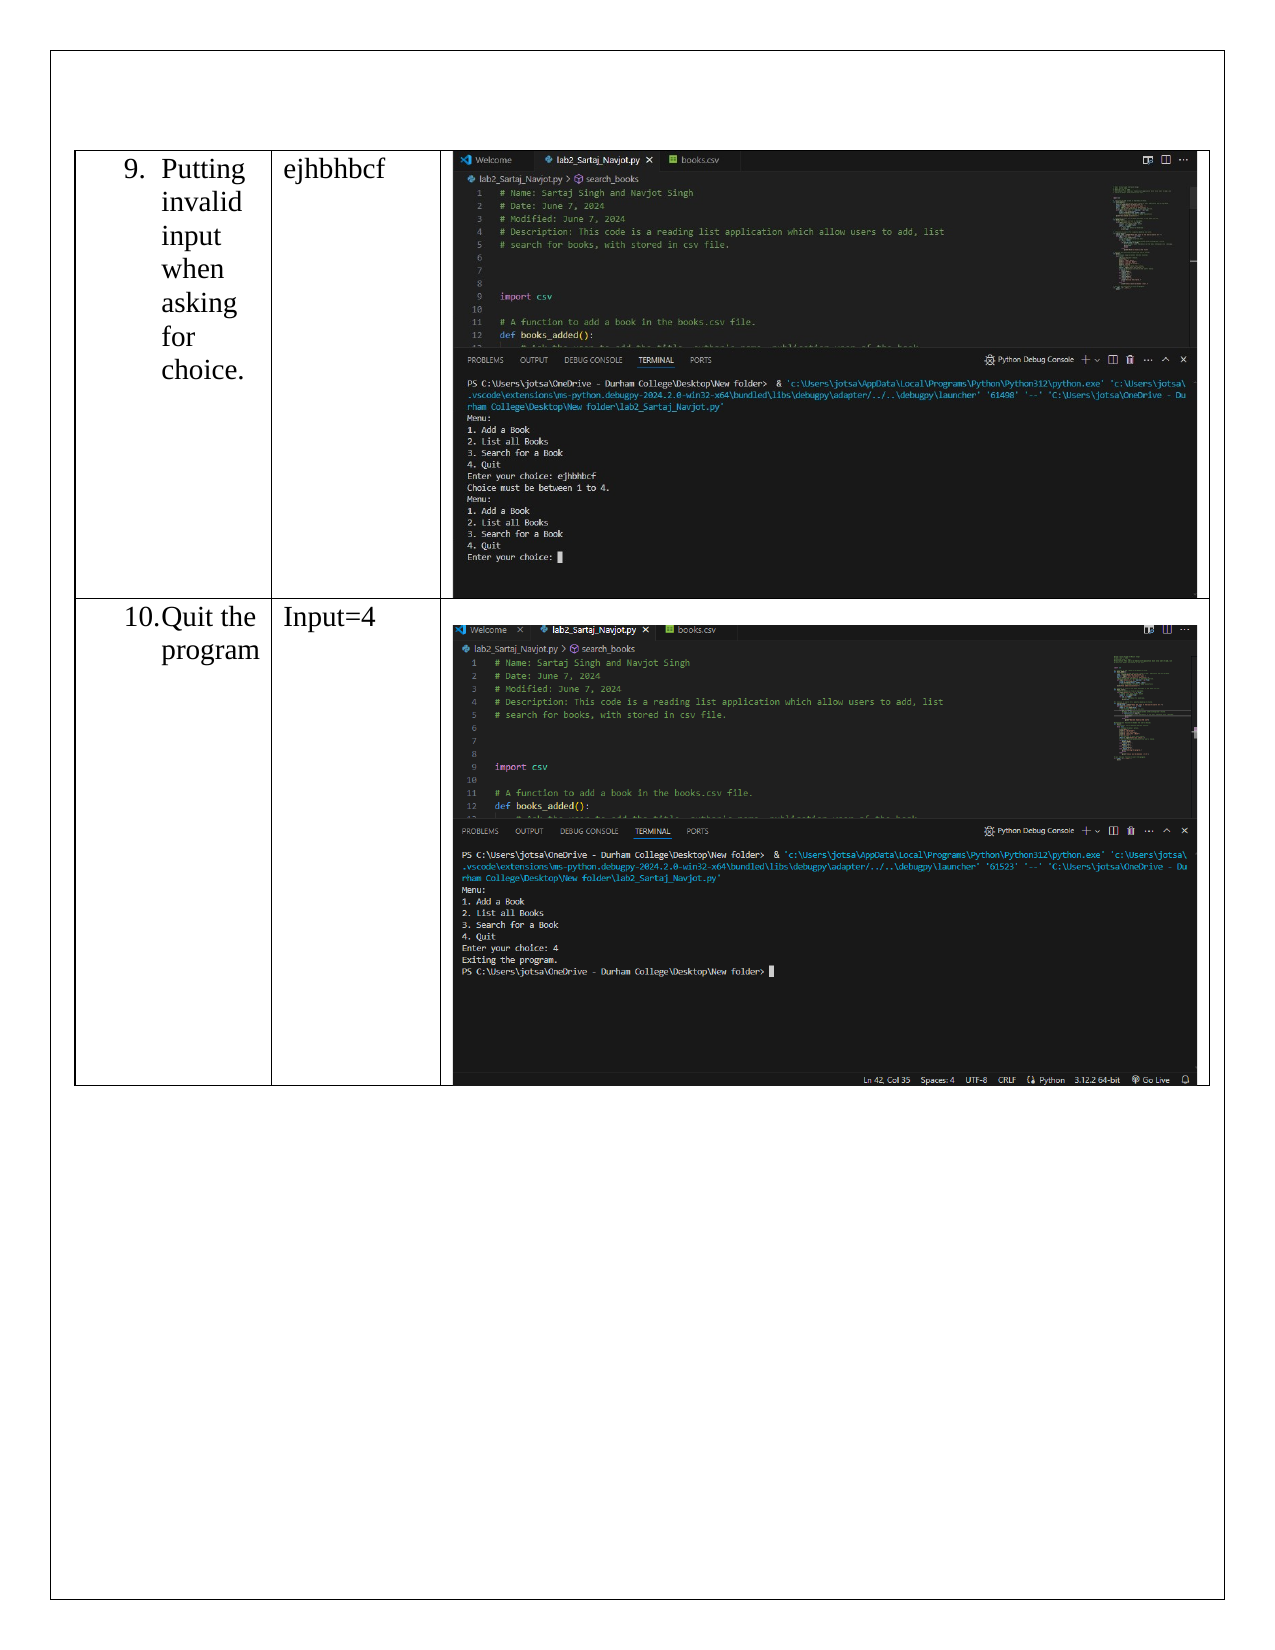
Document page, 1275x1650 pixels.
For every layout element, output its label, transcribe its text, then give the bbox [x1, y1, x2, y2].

table_cell Quit the program [76, 599, 271, 1085]
picture [452, 151, 1198, 598]
table_cell Input=4 [272, 599, 440, 1085]
table_cell [441, 151, 452, 598]
table_cell [1198, 151, 1209, 598]
table_cell [441, 599, 1209, 1085]
table_cell Putting invalid input when asking for choice. [76, 151, 271, 598]
picture [452, 625, 1198, 1086]
table_cell ejhbhbcf [272, 151, 440, 598]
